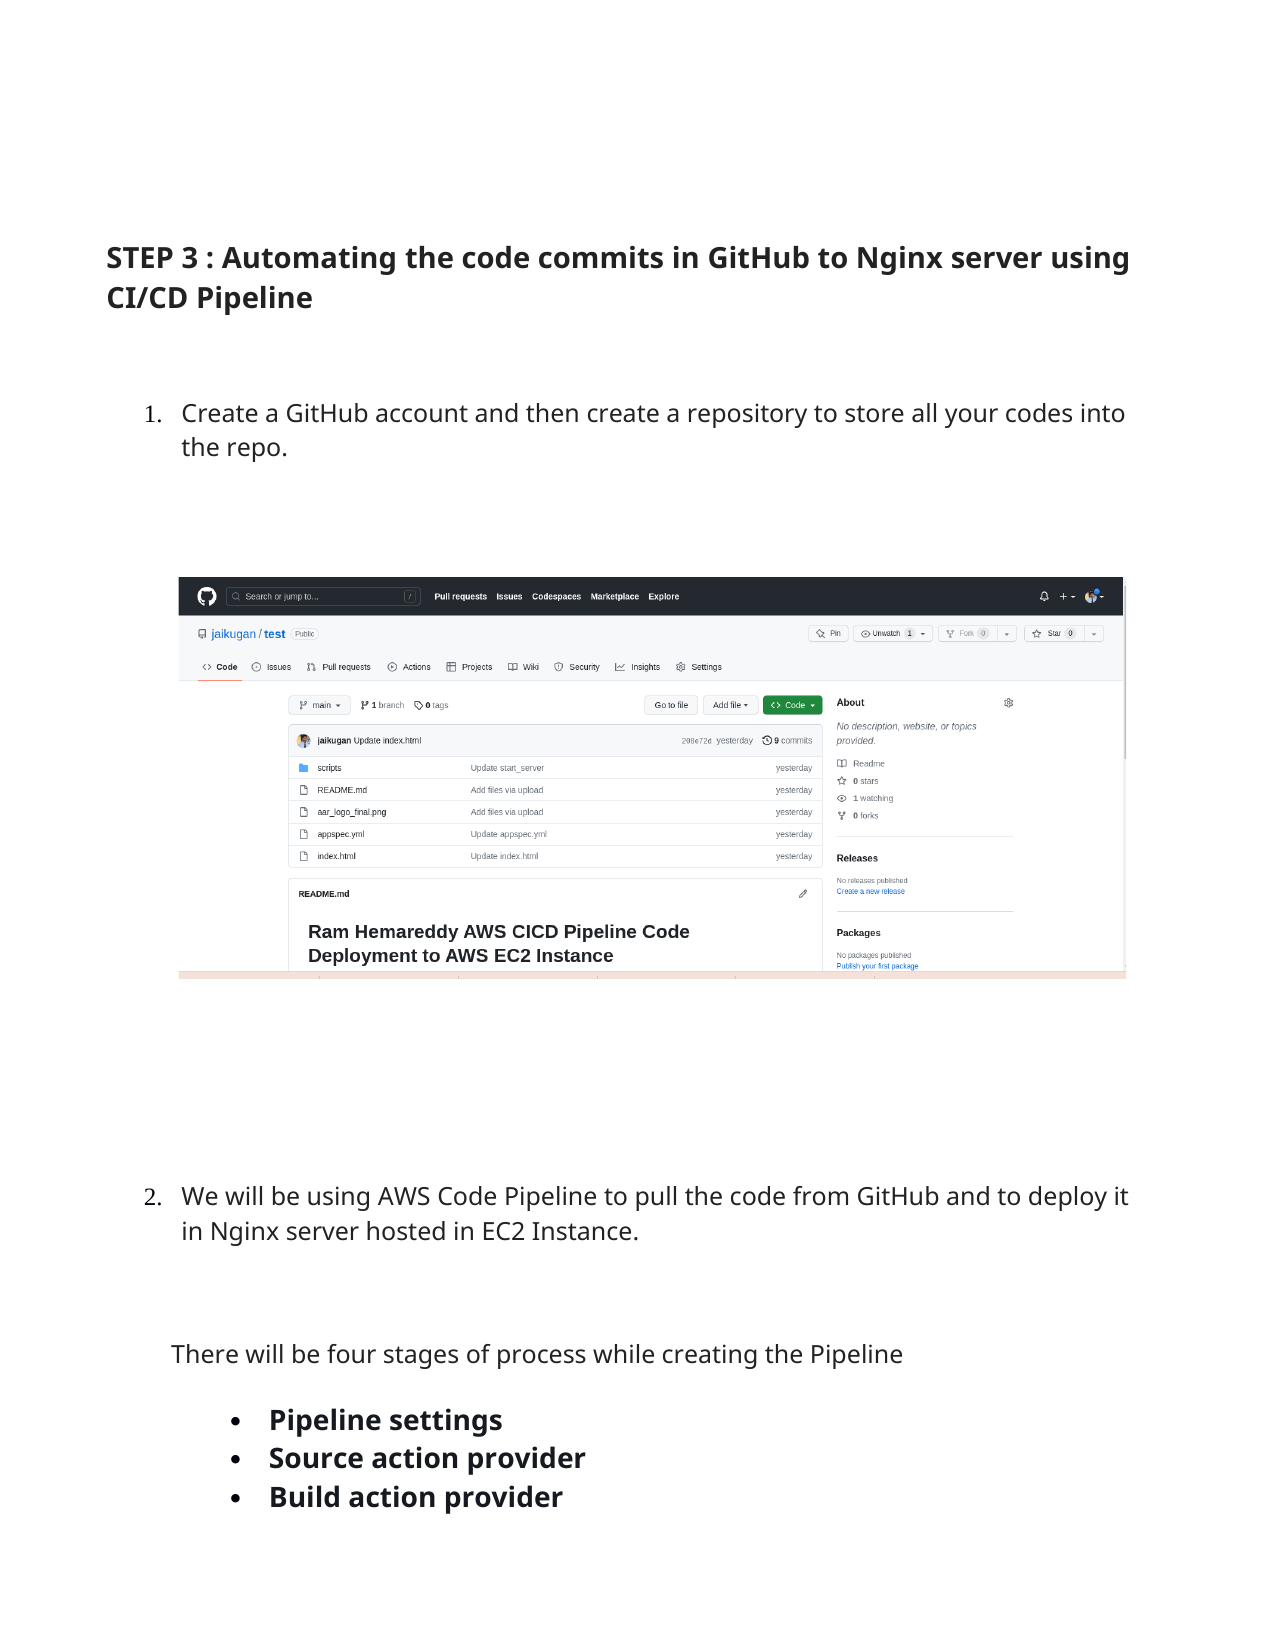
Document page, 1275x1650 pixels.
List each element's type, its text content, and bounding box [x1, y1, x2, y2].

text STEP 3 : Automating the code commits in GitHub to Nginx server using CI/CD Pipeline [106, 237, 1158, 317]
list We will be using AWS Code Pipeline to pull the code from GitHub and to deploy it in Nginx server hosted in EC2 Instance. [144, 1179, 1158, 1247]
list Create a GitHub account and then create a repository to store all your codes into the repo. [144, 396, 1158, 464]
text There will be four stages of process while creating the Pipeline [106, 1337, 1158, 1371]
list Source action provider [231, 1439, 1158, 1477]
list Build action provider [231, 1477, 1158, 1515]
picture [178, 577, 1127, 979]
list Pipeline settings [231, 1400, 1158, 1439]
